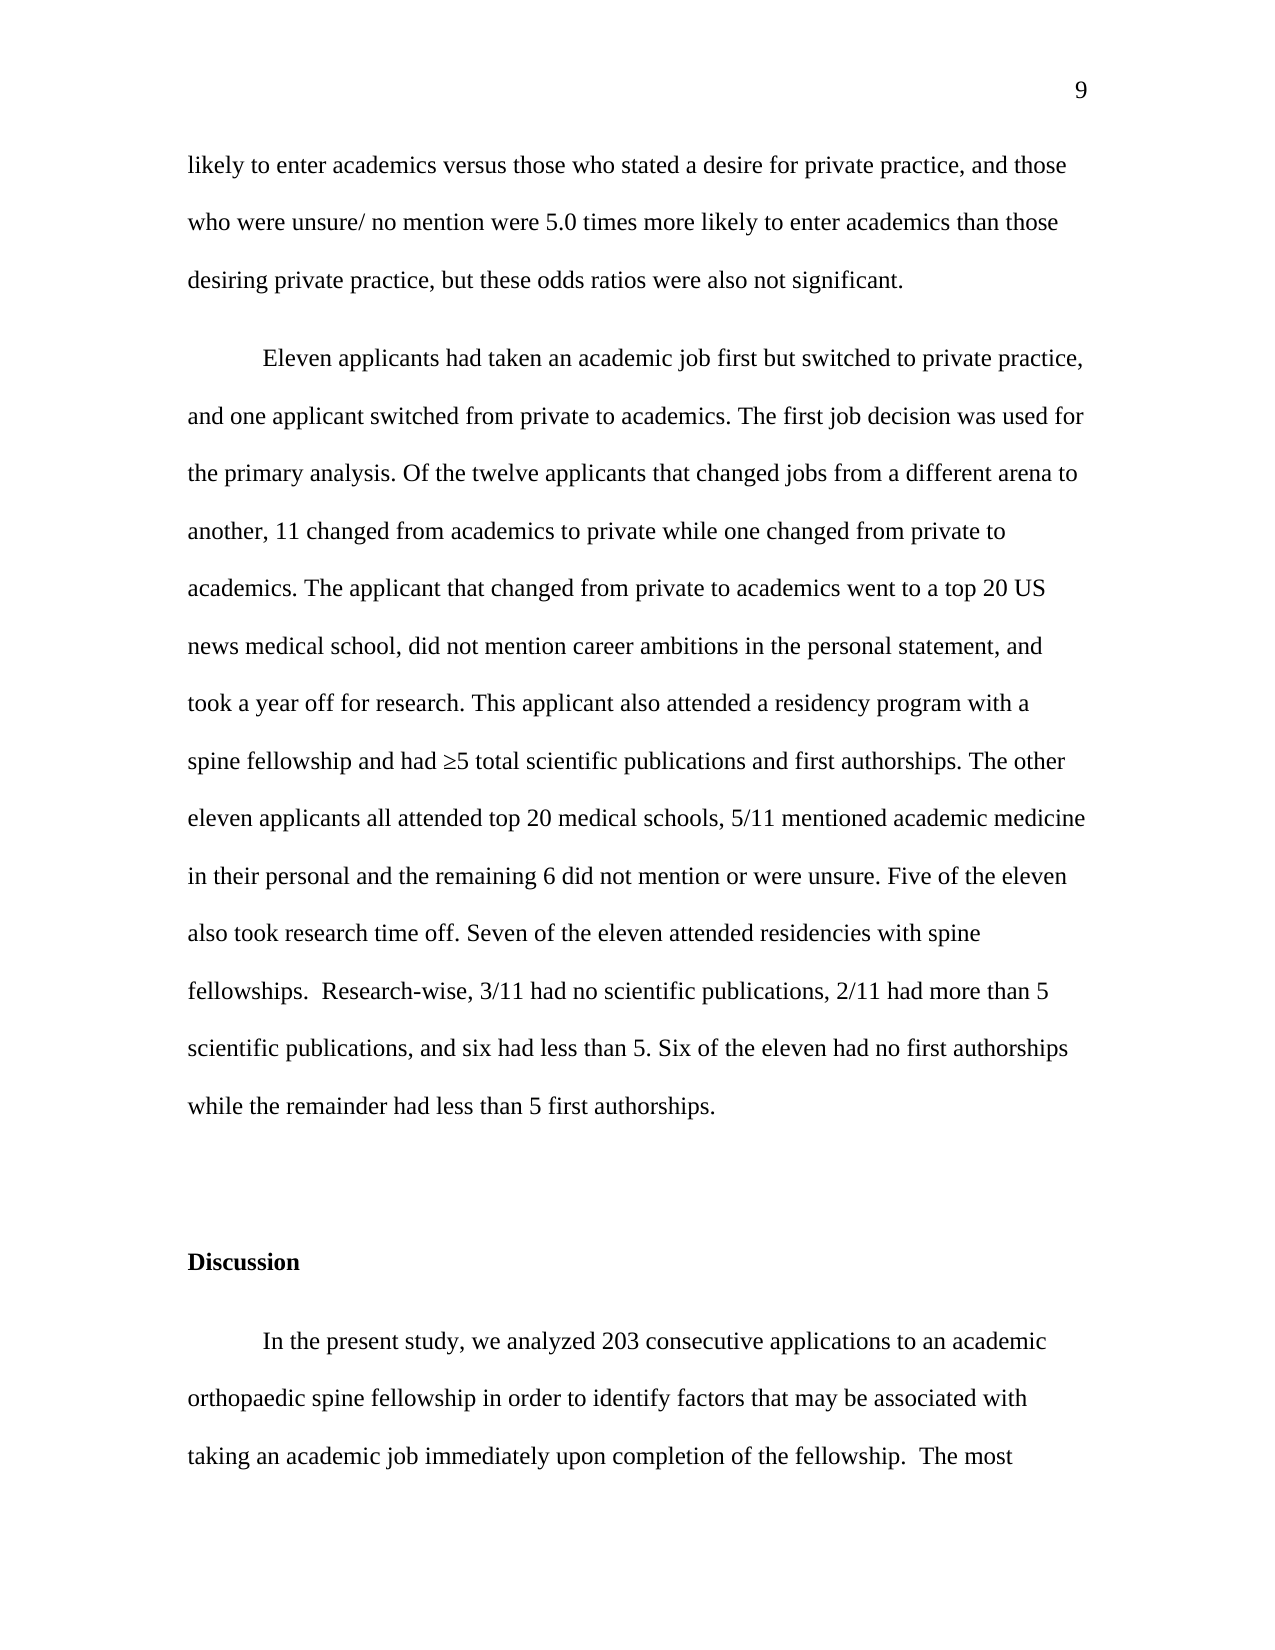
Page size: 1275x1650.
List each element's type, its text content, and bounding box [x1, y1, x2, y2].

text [187, 150, 1087, 294]
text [187, 1326, 1087, 1469]
text Discussion [187, 1247, 1087, 1276]
text Eleven applicants had taken an academic job first but switched to private practice, and one applicant switched from private to academics. The first job decision was used for the primary analysis. Of the twelve applicants that changed jobs from a different arena to another, 11 changed from academics to private while one changed from private to academics. The applicant that changed from private to academics went to a top 20 US news medical school, did not mention career ambitions in the personal statement, and took a year off for research. This applicant also attended a residency program with a spine fellowship and had ≥5 total scientific publications and first authorships. The other eleven applicants all attended top 20 medical schools, 5/11 mentioned academic medicine in their personal and the remaining 6 did not mention or were unsure. Five of the eleven also took research time off. Seven of the eleven attended residencies with spine fellowships. Research-wise, 3/11 had no scientific publications, 2/11 had more than 5 scientific publications, and six had less than 5. Six of the eleven had no first authorships while the remainder had less than 5 first authorships. [187, 343, 1087, 1119]
